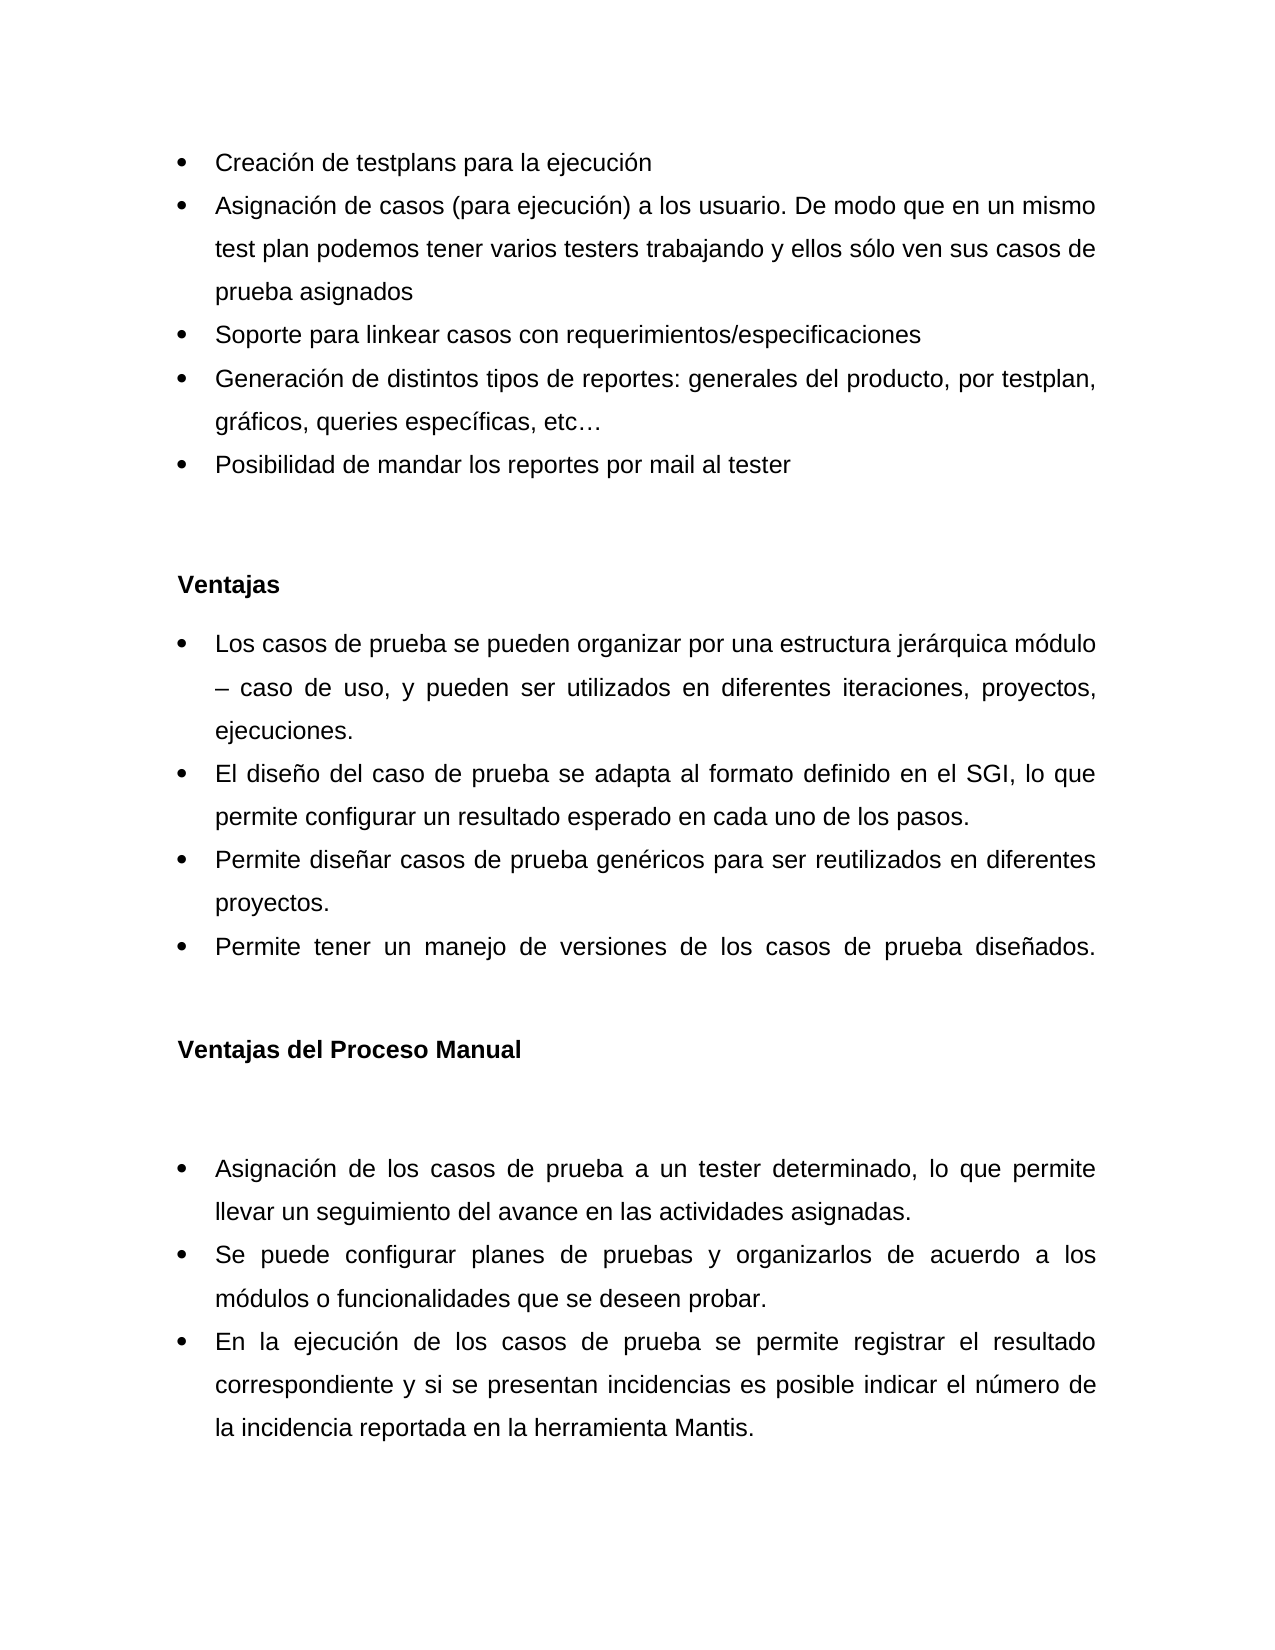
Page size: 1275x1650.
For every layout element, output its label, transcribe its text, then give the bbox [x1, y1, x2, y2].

text Ventajas [177, 569, 1098, 598]
list Los casos de prueba se pueden organizar por una estructura jerárquica módulo – caso de uso, y pueden ser utilizados en diferentes iteraciones, proyectos, ejecuciones. [177, 629, 1098, 744]
list Permite diseñar casos de prueba genéricos para ser reutilizados en diferentes proyectos. [177, 845, 1098, 917]
list El diseño del caso de prueba se adapta al formato definido en el SGI, lo que permite configurar un resultado esperado en cada uno de los pasos. [177, 759, 1098, 831]
list Permite tener un manejo de versiones de los casos de prueba diseñados. [177, 932, 1098, 1003]
list En la ejecución de los casos de prueba se permite registrar el resultado correspondiente y si se presentan incidencias es posible indicar el número de la incidencia reportada en la herramienta Mantis. [177, 1327, 1098, 1442]
text Ventajas del Proceso Manual [177, 1034, 1098, 1063]
list Creación de testplans para la ejecución [177, 148, 1098, 176]
list Generación de distintos tipos de reportes: generales del producto, por testplan, gráficos, queries específicas, etc… [177, 363, 1098, 436]
list Posibilidad de mandar los reportes por mail al tester [177, 450, 1098, 479]
list Asignación de casos (para ejecución) a los usuario. De modo que en un mismo test plan podemos tener varios testers trabajando y ellos sólo ven sus casos de prueba asignados [177, 191, 1098, 306]
list Soporte para linkear casos con requerimientos/especificaciones [177, 320, 1098, 349]
list Se puede configurar planes de pruebas y organizarlos de acuerdo a los módulos o funcionalidades que se deseen probar. [177, 1241, 1098, 1312]
list Asignación de los casos de prueba a un tester determinado, lo que permite llevar un seguimiento del avance en las actividades asignadas. [177, 1154, 1098, 1226]
